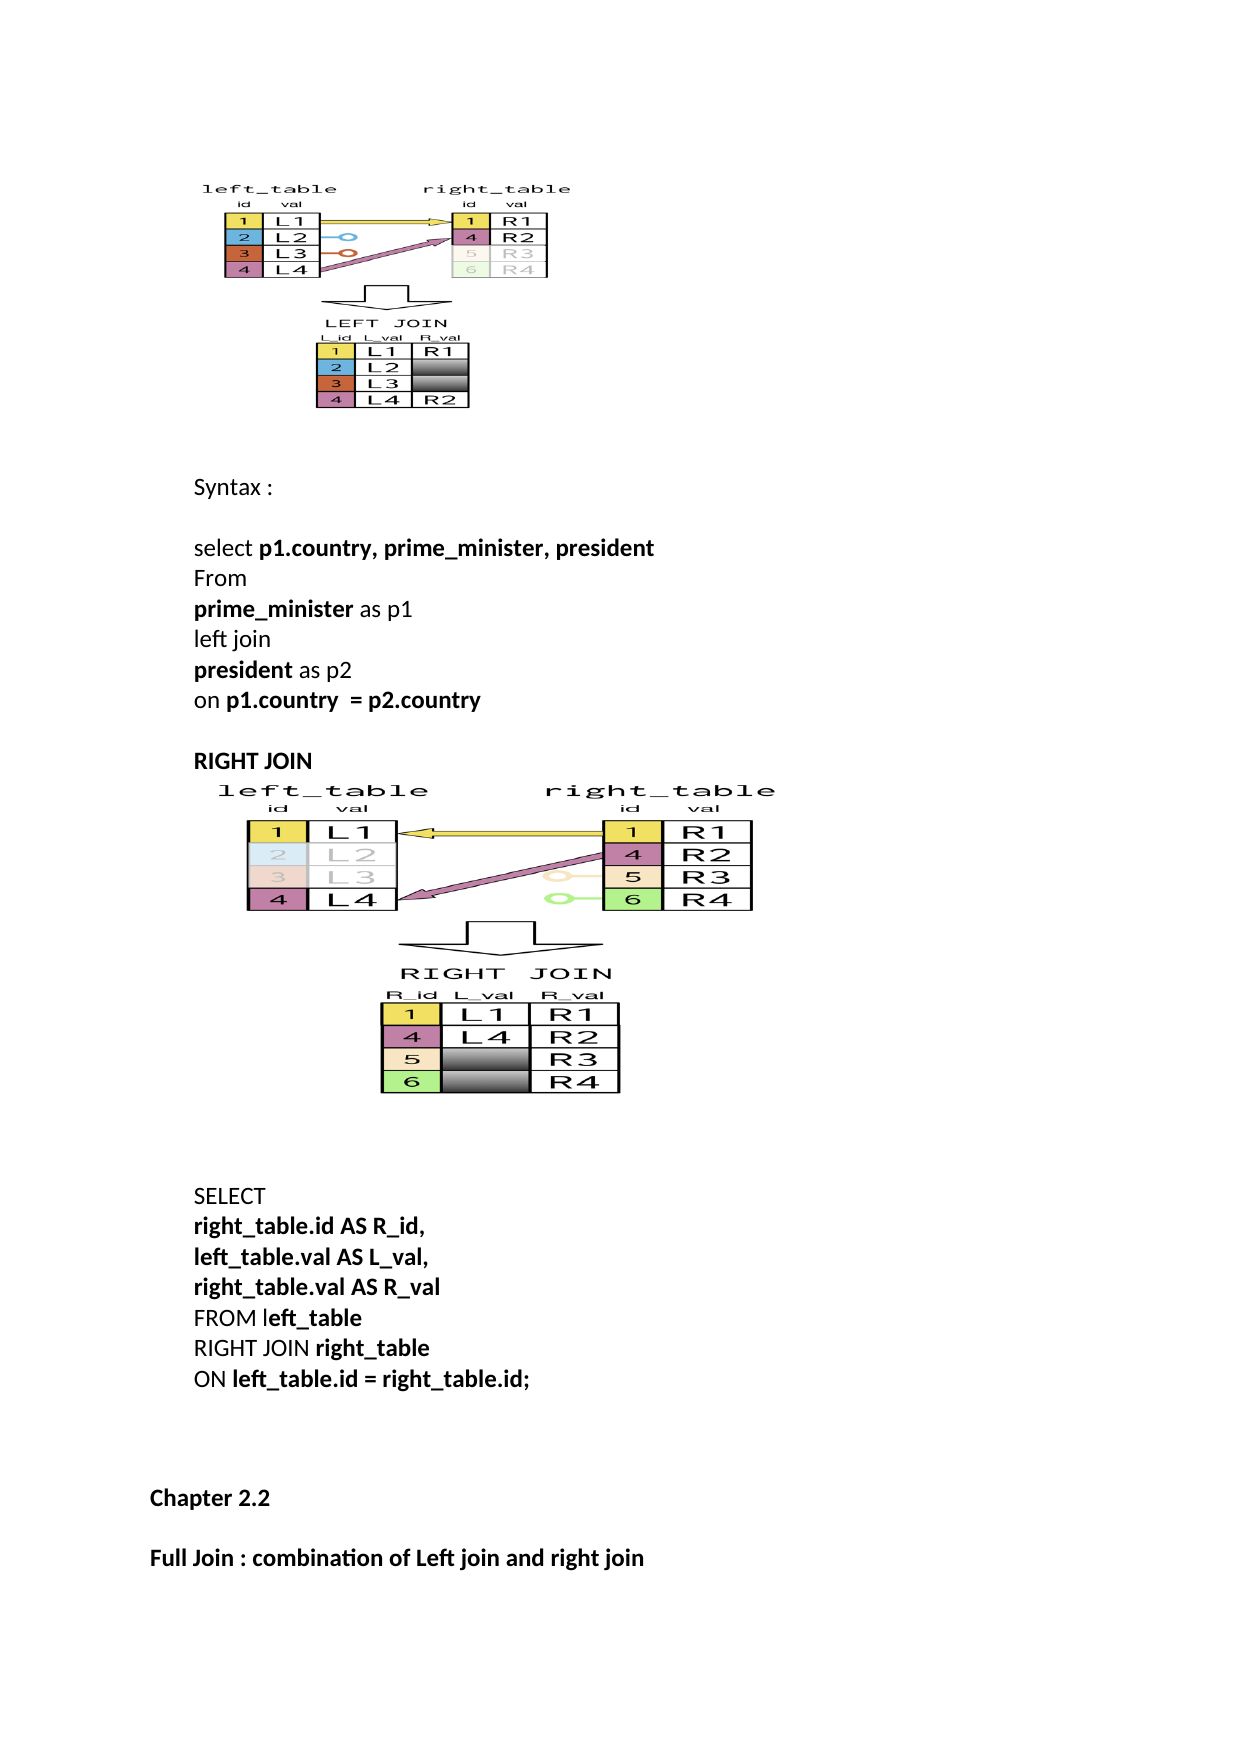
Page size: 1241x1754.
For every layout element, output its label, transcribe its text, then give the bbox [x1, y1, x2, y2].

picture [193, 776, 784, 1180]
list RIGHT JOIN [194, 746, 1090, 776]
list FROM left_table [194, 1302, 1090, 1332]
list Syntax : [194, 471, 1090, 501]
text Chapter 2.2 [150, 1482, 1090, 1513]
list From [194, 562, 1090, 593]
list president as p2 [194, 654, 1090, 684]
list prime_minister as p1 [194, 593, 1090, 623]
list RIGHT JOIN right_table [194, 1332, 1090, 1363]
list left join [194, 623, 1090, 654]
list left_table.val AS L_val, [194, 1241, 1090, 1271]
text Full Join : combination of Left join and right join [150, 1542, 1090, 1572]
list SELECT [194, 1180, 1090, 1210]
list right_table.id AS R_id, [194, 1210, 1090, 1241]
list ON left_table.id = right_table.id; [194, 1363, 1090, 1393]
list on p1.country = p2.country [194, 684, 1090, 715]
list select p1.country, prime_minister, president [194, 532, 1090, 562]
list right_table.val AS R_val [194, 1271, 1090, 1302]
picture [193, 180, 572, 471]
